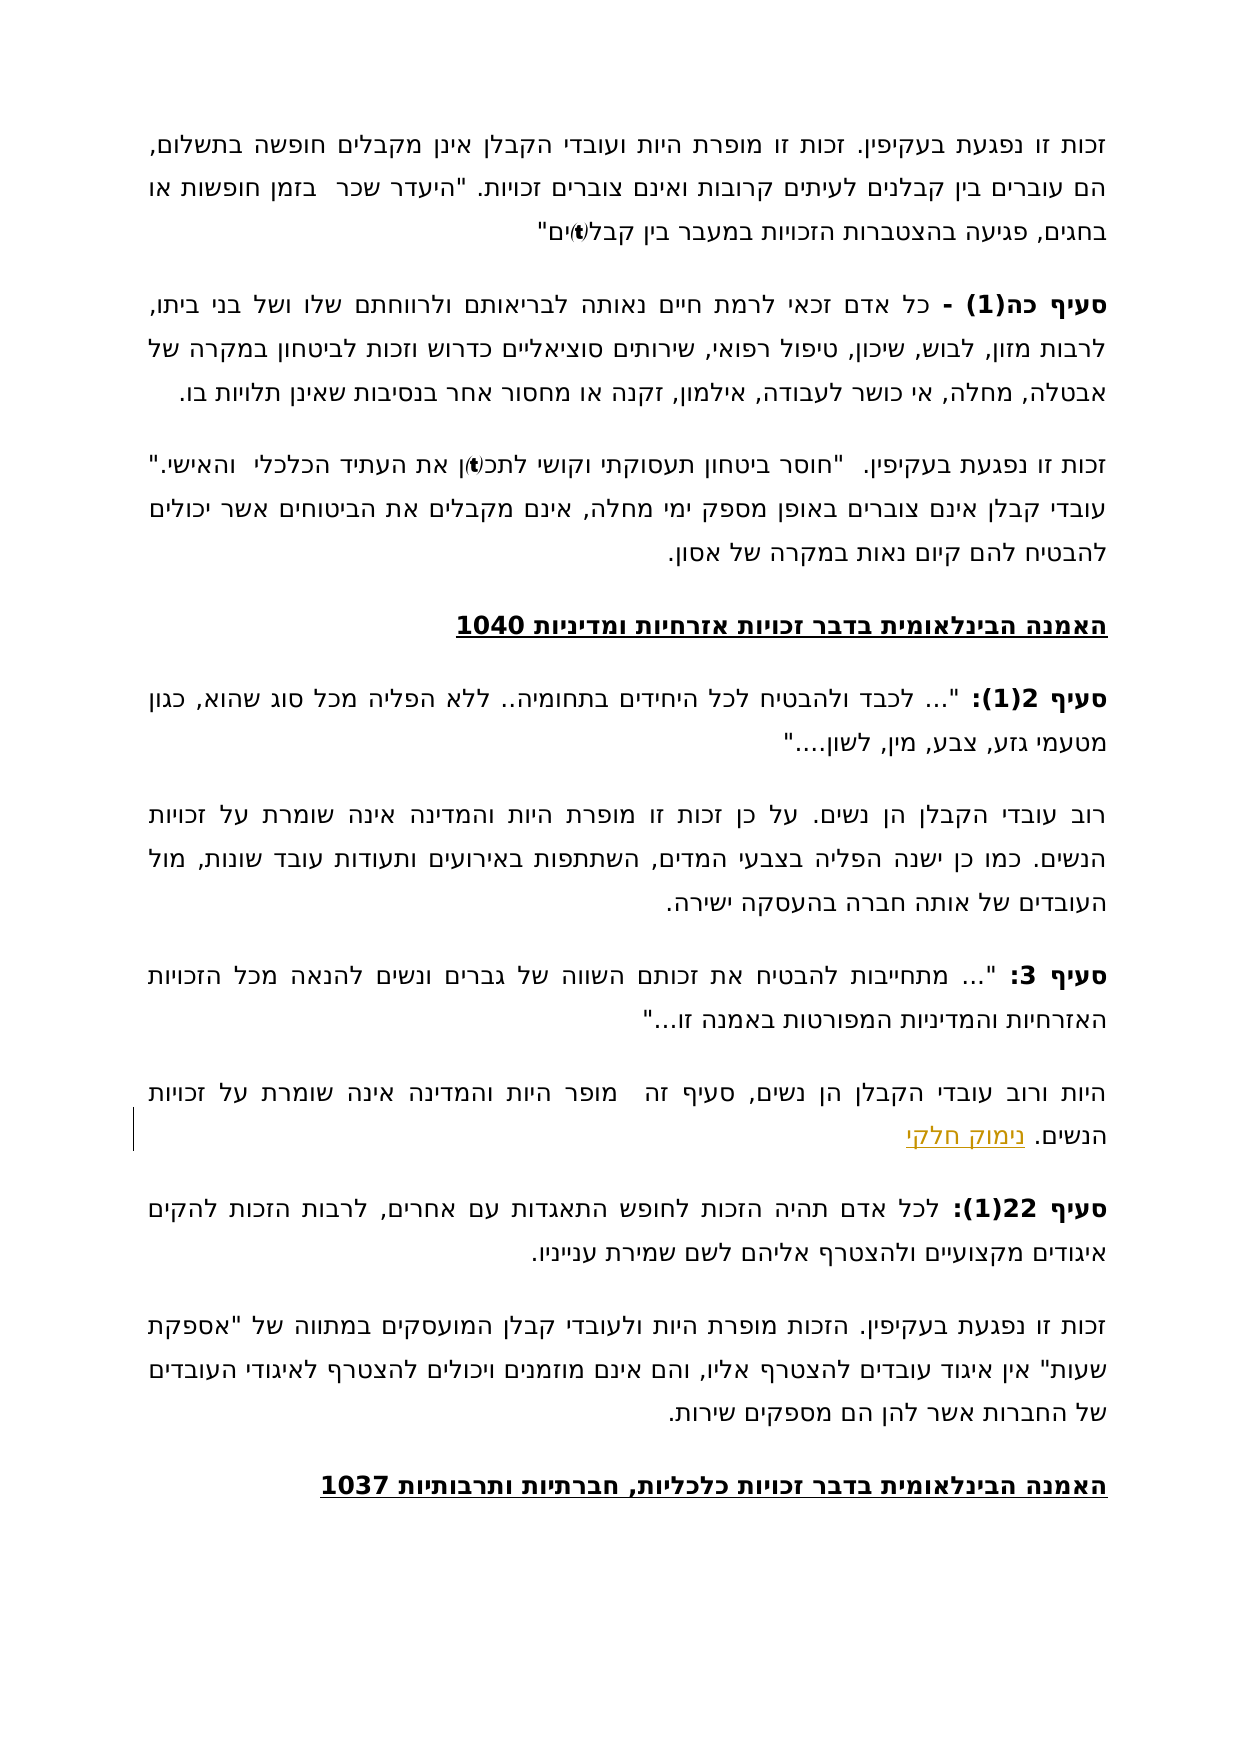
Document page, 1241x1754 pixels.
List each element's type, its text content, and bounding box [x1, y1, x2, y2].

text זכות זו נפגעת בעקיפין. הזכות מופרת היות ולעובדי קבלן המועסקים במתווה של "אספקת שעות" אין איגוד עובדים להצטרף אליו, והם אינם מוזמנים ויכולים להצטרף לאיגודי העובדים של החברות אשר להן הם מספקים שירות. [148, 1311, 1107, 1428]
text סעיף 2(1): "... לכבד ולהבטיח לכל היחידים בתחומיה.. ללא הפליה מכל סוג שהוא, כגון מטעמי גזע, צבע, מין, לשון...." [148, 684, 1107, 757]
text זכות זו נפגעת בעקיפין. "חוסר ביטחון תעסוקתי וקושי לתכן את העתיד הכלכלי והאישי." עובדי קבלן אינם צוברים באופן מספק ימי מחלה, אינם מקבלים את הביטוחים אשר יכולים להבטיח להם קיום נאות במקרה של אסון. [148, 451, 1107, 567]
text האמנה הבינלאומית בדבר זכויות כלכליות, חברתיות ותרבותיות 1037 [148, 1471, 1107, 1501]
text רוב עובדי הקבלן הן נשים. על כן זכות זו מופרת היות והמדינה אינה שומרת על זכויות הנשים. כמו כן ישנה הפליה בצבעי המדים, השתתפות באירועים ותעודות עובד שונות, מול העובדים של אותה חברה בהעסקה ישירה. [148, 801, 1107, 917]
text סעיף כה(1) - כל אדם זכאי לרמת חיים נאותה לבריאותם ולרווחתם שלו ושל בני ביתו, לרבות מזון, לבוש, שיכון, טיפול רפואי, שירותים סוציאליים כדרוש וזכות לביטחון במקרה של אבטלה, מחלה, אי כושר לעבודה, אילמון, זקנה או מחסור אחר בנסיבות שאינן תלויות בו. [148, 290, 1107, 407]
text זכות זו נפגעת בעקיפין. זכות זו מופרת היות ועובדי הקבלן אינן מקבלים חופשה בתשלום, הם עוברים בין קבלנים לעיתים קרובות ואינם צוברים זכויות. "היעדר שכר בזמן חופשות או בחגים, פגיעה בהצטברות הזכויות במעבר בין קבלים" [148, 130, 1107, 246]
text האמנה הבינלאומית בדבר זכויות אזרחיות ומדיניות 1040 [148, 611, 1107, 640]
text סעיף 3: "... מתחייבות להבטיח את זכותם השווה של גברים ונשים להנאה מכל הזכויות האזרחיות והמדיניות המפורטות באמנה זו..." [148, 961, 1107, 1034]
text סעיף 22(1): לכל אדם תהיה הזכות לחופש התאגדות עם אחרים, לרבות הזכות להקים איגודים מקצועיים ולהצטרף אליהם לשם שמירת ענייניו. [148, 1194, 1107, 1267]
text היות ורוב עובדי הקבלן הן נשים, סעיף זה מופר היות והמדינה אינה שומרת על זכויות הנשים. [148, 1078, 1107, 1151]
